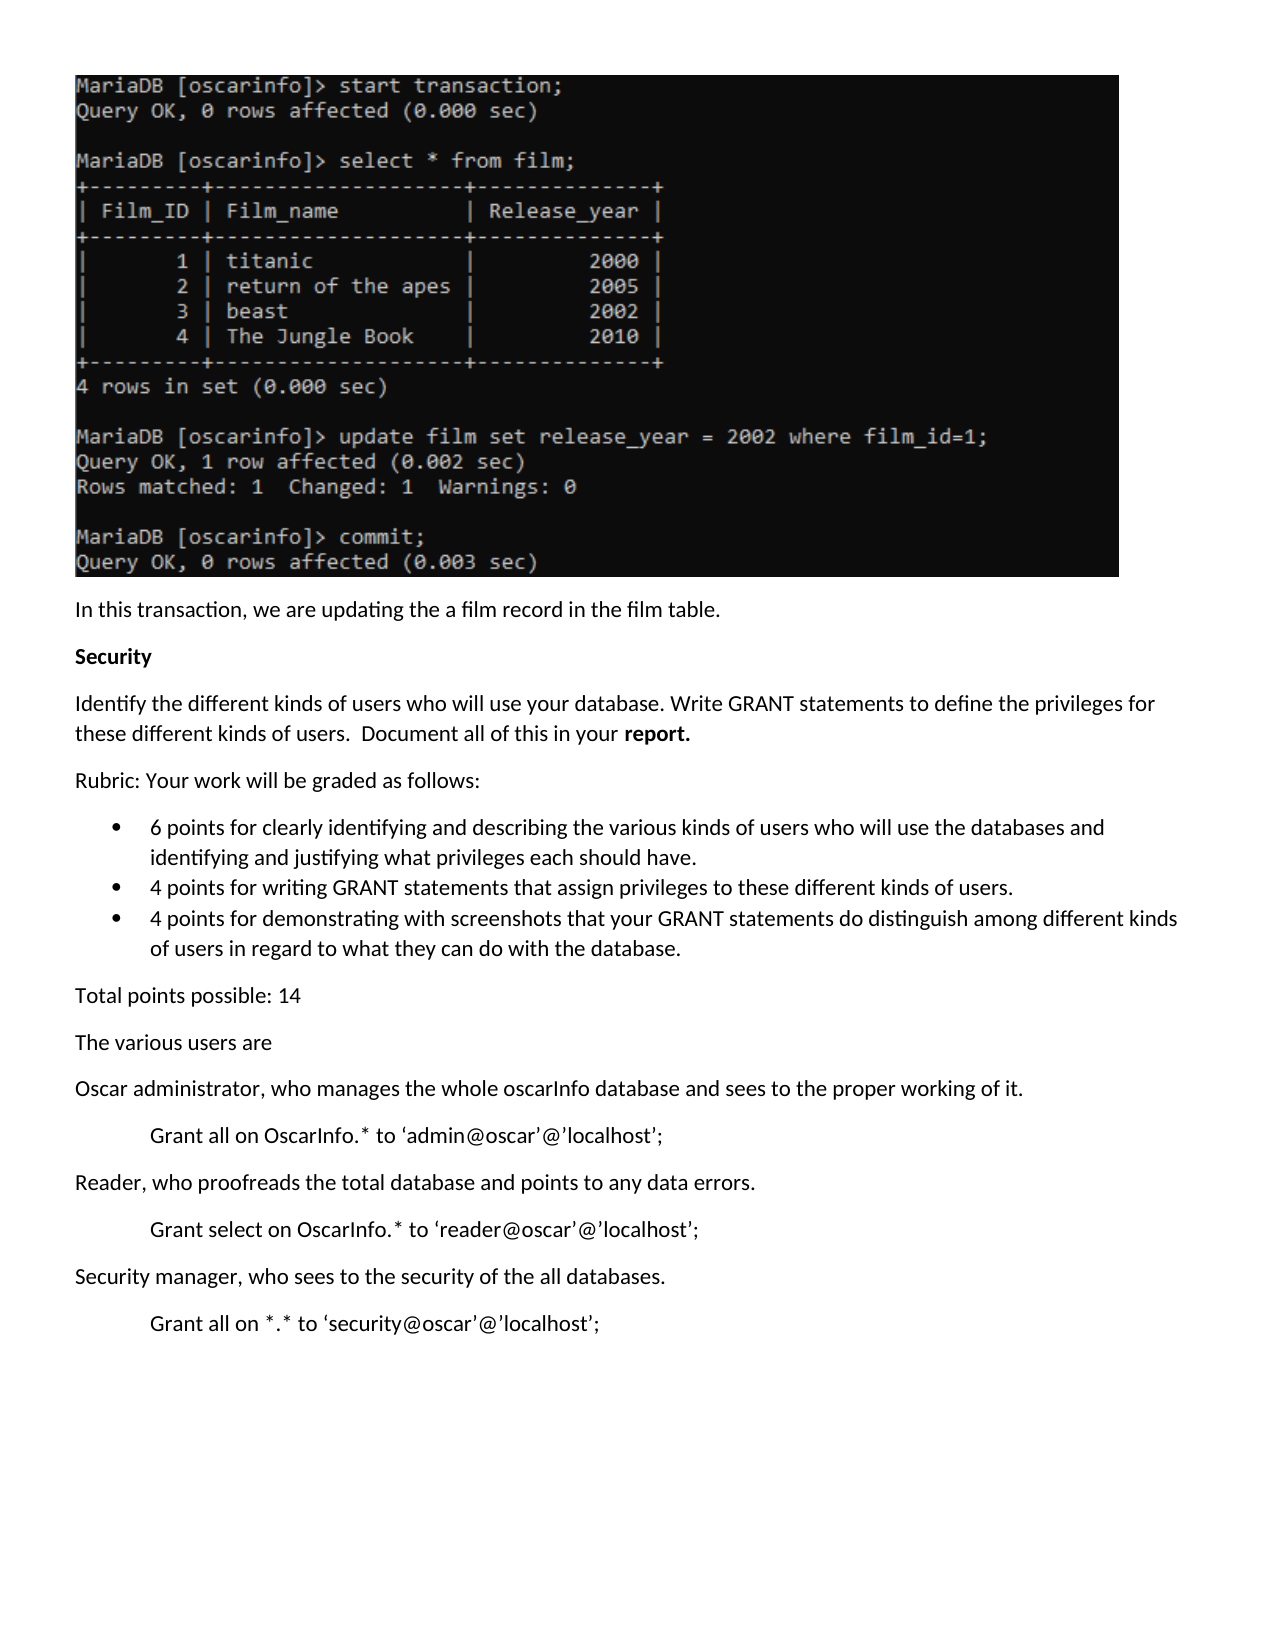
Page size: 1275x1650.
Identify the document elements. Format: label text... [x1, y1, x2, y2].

text Oscar administrator, who manages the whole oscarInfo database and sees to the proper working of it. [75, 1074, 1200, 1103]
picture [75, 75, 1119, 577]
text Identify the different kinds of users who will use your database. Write GRANT statements to define the privileges for these different kinds of users. Document all of this in your report. [75, 689, 1200, 747]
text Rubric: Your work will be graded as follows: [75, 766, 1200, 794]
text Grant select on OscarInfo.* to ‘reader@oscar’@’localhost’; [75, 1215, 1200, 1243]
list 4 points for writing GRANT statements that assign privileges to these different kinds of users. [112, 873, 1200, 902]
text The various users are [75, 1028, 1200, 1056]
text Security manager, who sees to the security of the all databases. [75, 1262, 1200, 1290]
text Grant all on OscarInfo.* to ‘admin@oscar’@’localhost’; [75, 1121, 1200, 1149]
list 6 points for clearly identifying and describing the various kinds of users who will use the databases and identifying and justifying what privileges each should have. [112, 813, 1200, 871]
text Grant all on *.* to ‘security@oscar’@’localhost’; [75, 1309, 1200, 1337]
text Security [75, 642, 1200, 670]
list 4 points for demonstrating with screenshots that your GRANT statements do distinguish among different kinds of users in regard to what they can do with the database. [112, 904, 1200, 962]
text In this transaction, we are updating the a film record in the film table. [75, 595, 1200, 623]
text Reader, who proofreads the total database and points to any data errors. [75, 1168, 1200, 1196]
text Total points possible: 14 [75, 981, 1200, 1009]
